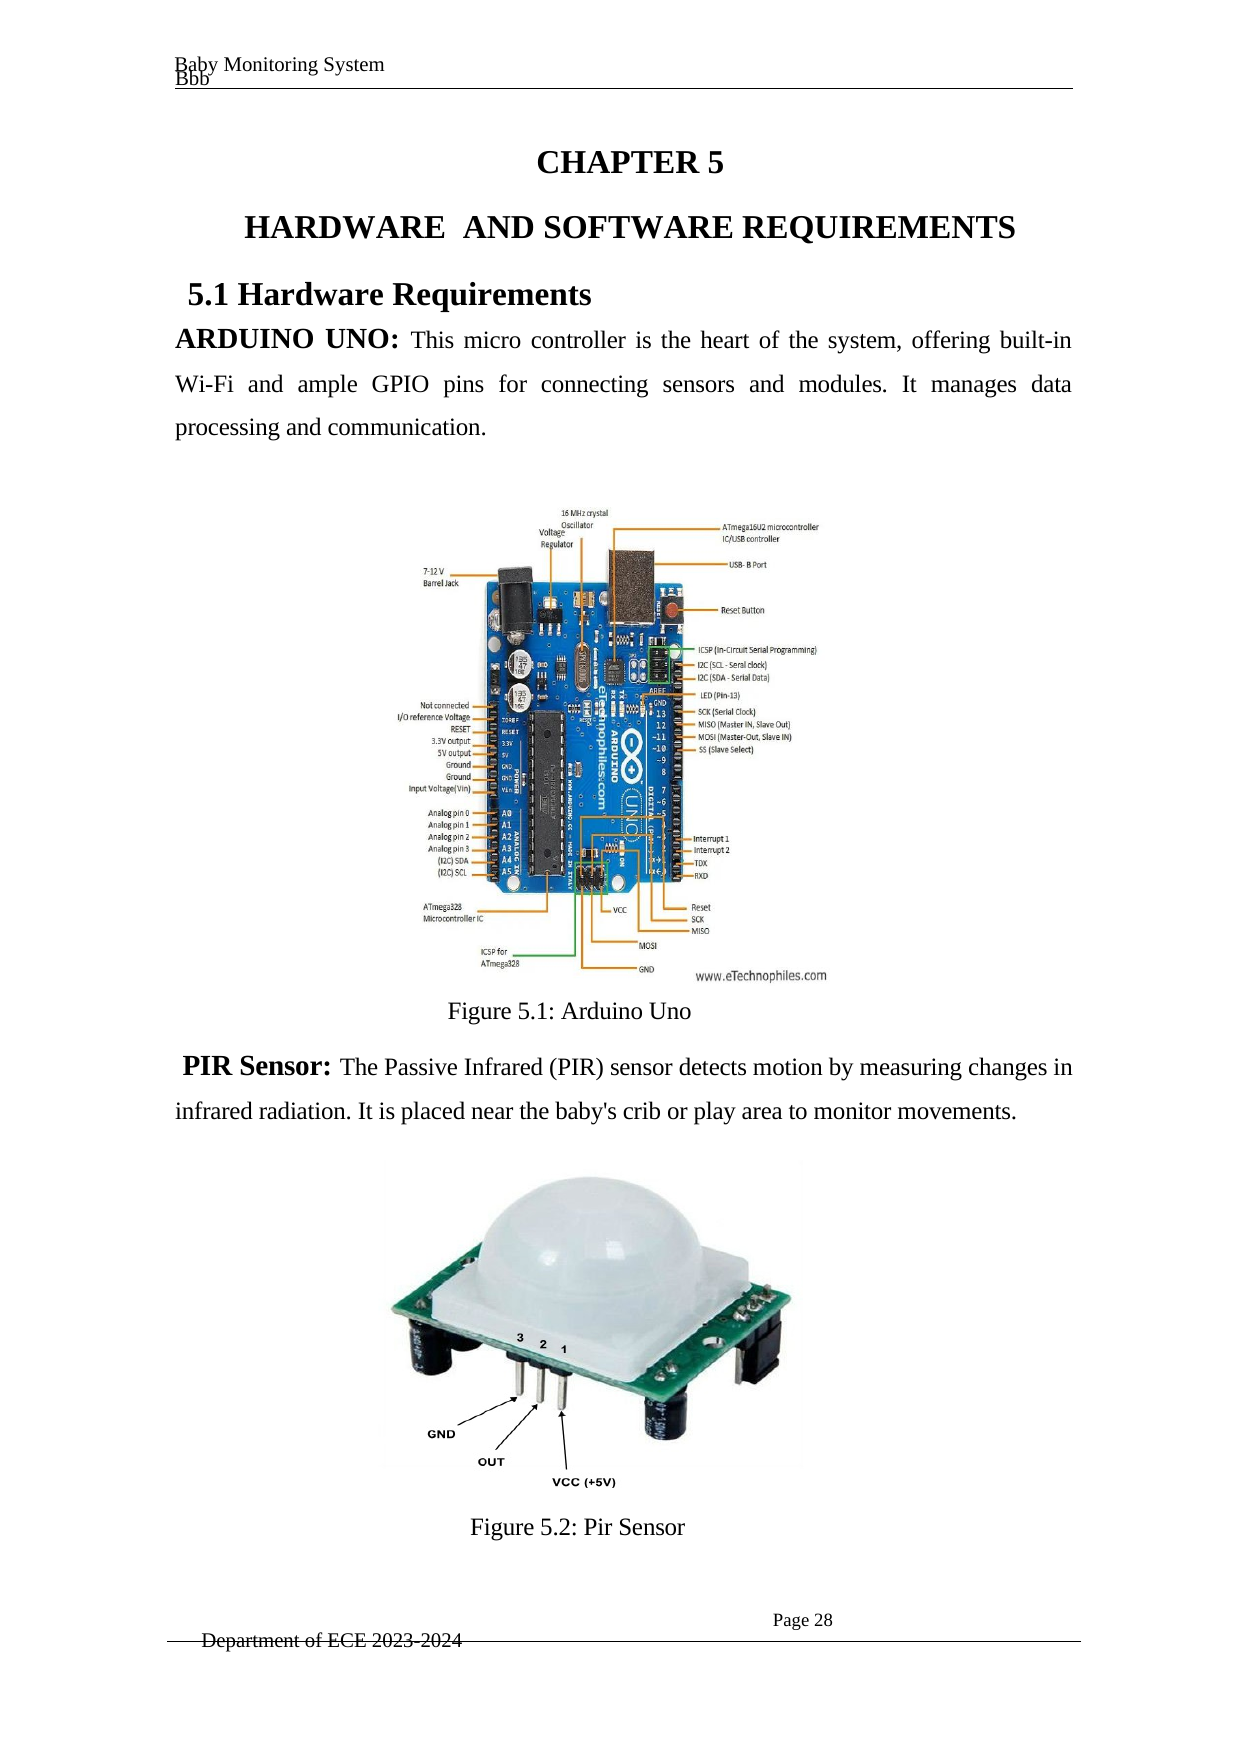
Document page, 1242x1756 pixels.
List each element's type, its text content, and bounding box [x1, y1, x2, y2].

subtitle ARDUINO UNO: This micro controller is the heart of the system, offering built-in Wi-Fi and ample GPIO pins for connecting sensors and modules. It manages data processing and communication. [175, 321, 1073, 441]
picture [378, 1160, 804, 1488]
picture [387, 496, 833, 986]
subtitle CHAPTER 5 [187, 142, 1073, 180]
subtitle PIR Sensor: The Passive Infrared (PIR) sensor detects motion by measuring changes in infrared radiation. It is placed near the baby's crib or play area to monitor movements. [175, 1048, 1073, 1125]
subtitle 5.1 Hardware Requirements [187, 274, 1073, 312]
subtitle Figure 5.2: Pir Sensor [175, 1512, 1073, 1541]
subtitle Figure 5.1: Arduino Uno [275, 996, 1073, 1025]
subtitle HARDWARE AND SOFTWARE REQUIREMENTS [187, 208, 1073, 246]
